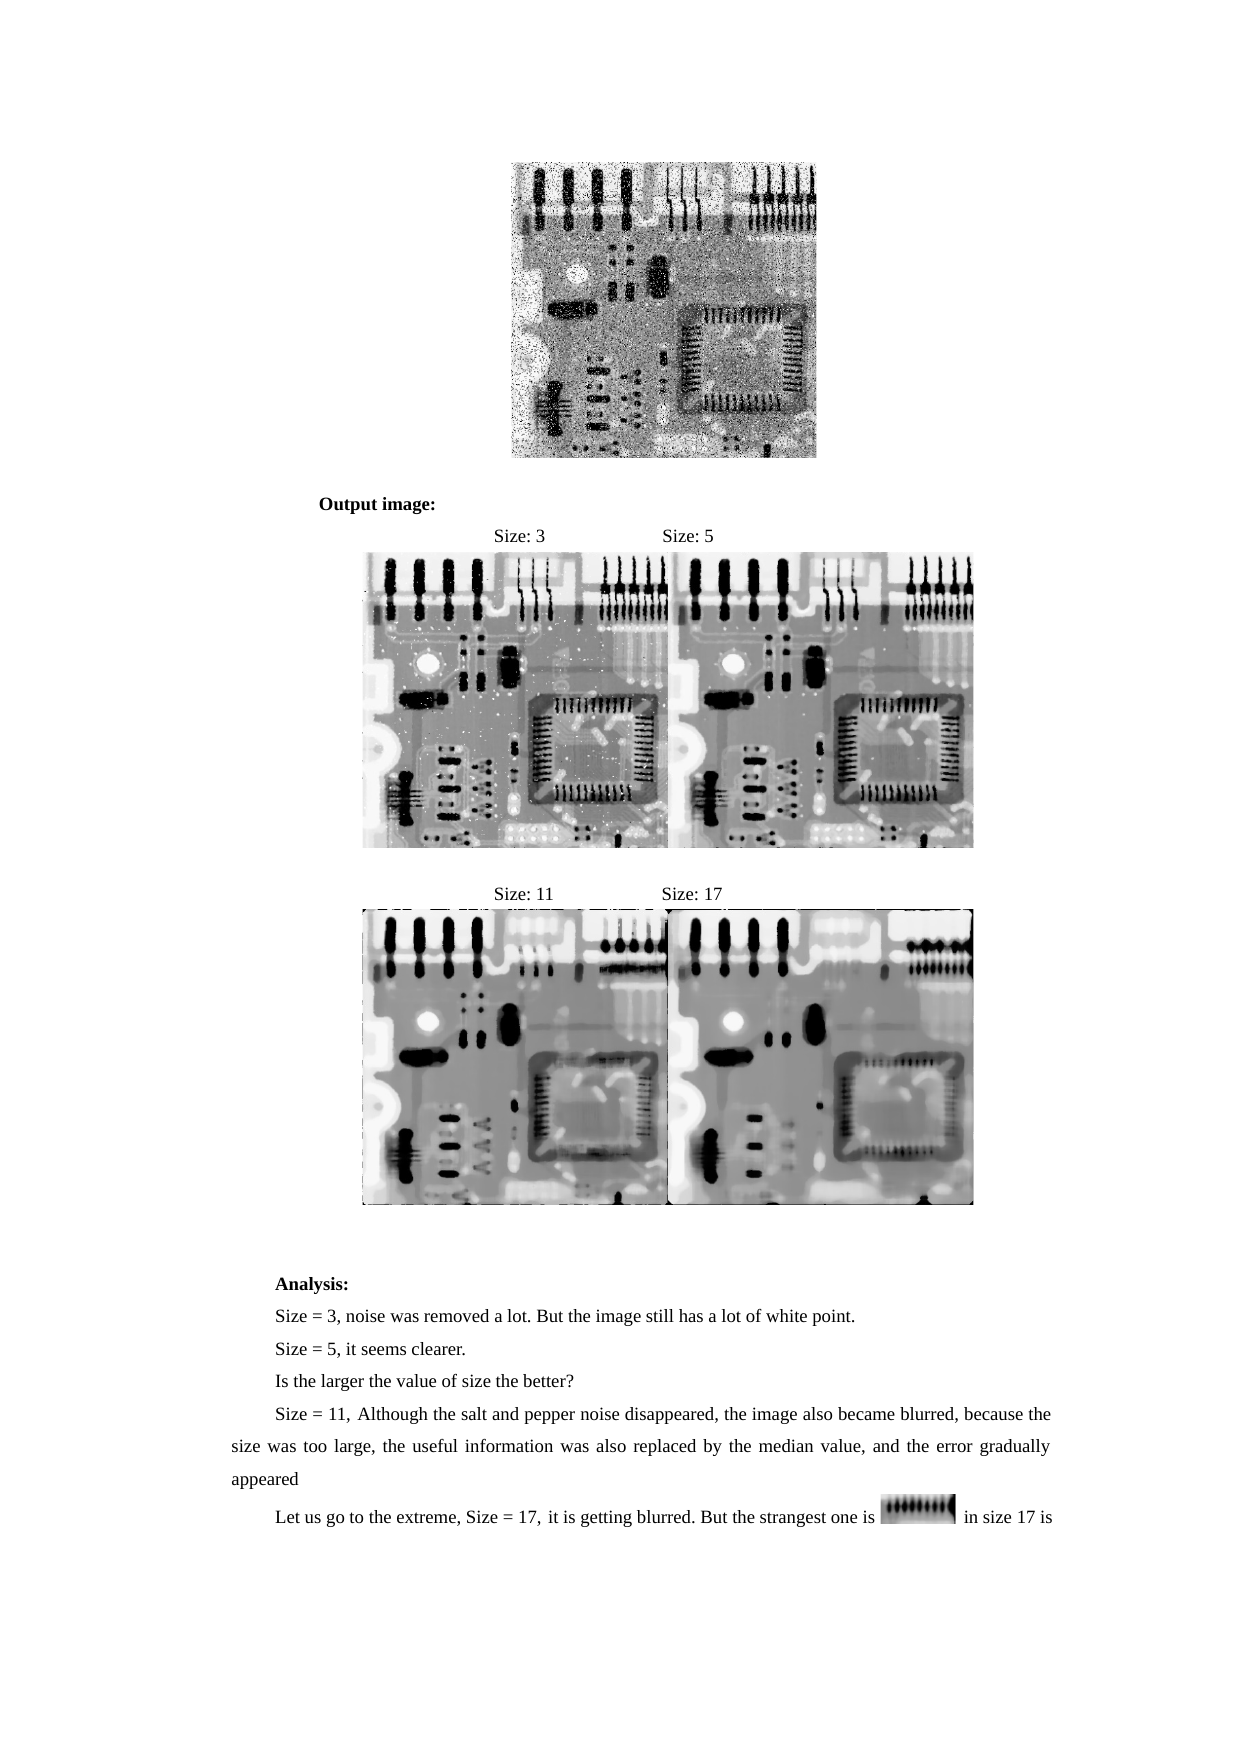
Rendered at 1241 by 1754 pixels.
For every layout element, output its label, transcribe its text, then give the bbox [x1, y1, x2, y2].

picture [362, 909, 974, 1205]
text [231, 1494, 1053, 1559]
text Size: 3 Size: 5 [450, 519, 1053, 552]
picture [880, 1494, 964, 1524]
text Output image: [275, 487, 1053, 519]
text Size: 11 Size: 17 [450, 877, 1053, 909]
text Size = 11, Although the salt and pepper noise disappeared, the image also became blurred, because the size was too large, the useful information was also replaced by the median value, and the error gradually appeared [231, 1397, 1053, 1494]
text Size = 5, it seems clearer. [231, 1332, 1053, 1364]
text Is the larger the value of size the better? [231, 1364, 1053, 1397]
text Analysis: [231, 1267, 1053, 1299]
text Size = 3, noise was removed a lot. But the image still has a lot of white point. [231, 1299, 1053, 1332]
picture [511, 162, 817, 458]
picture [362, 552, 974, 848]
